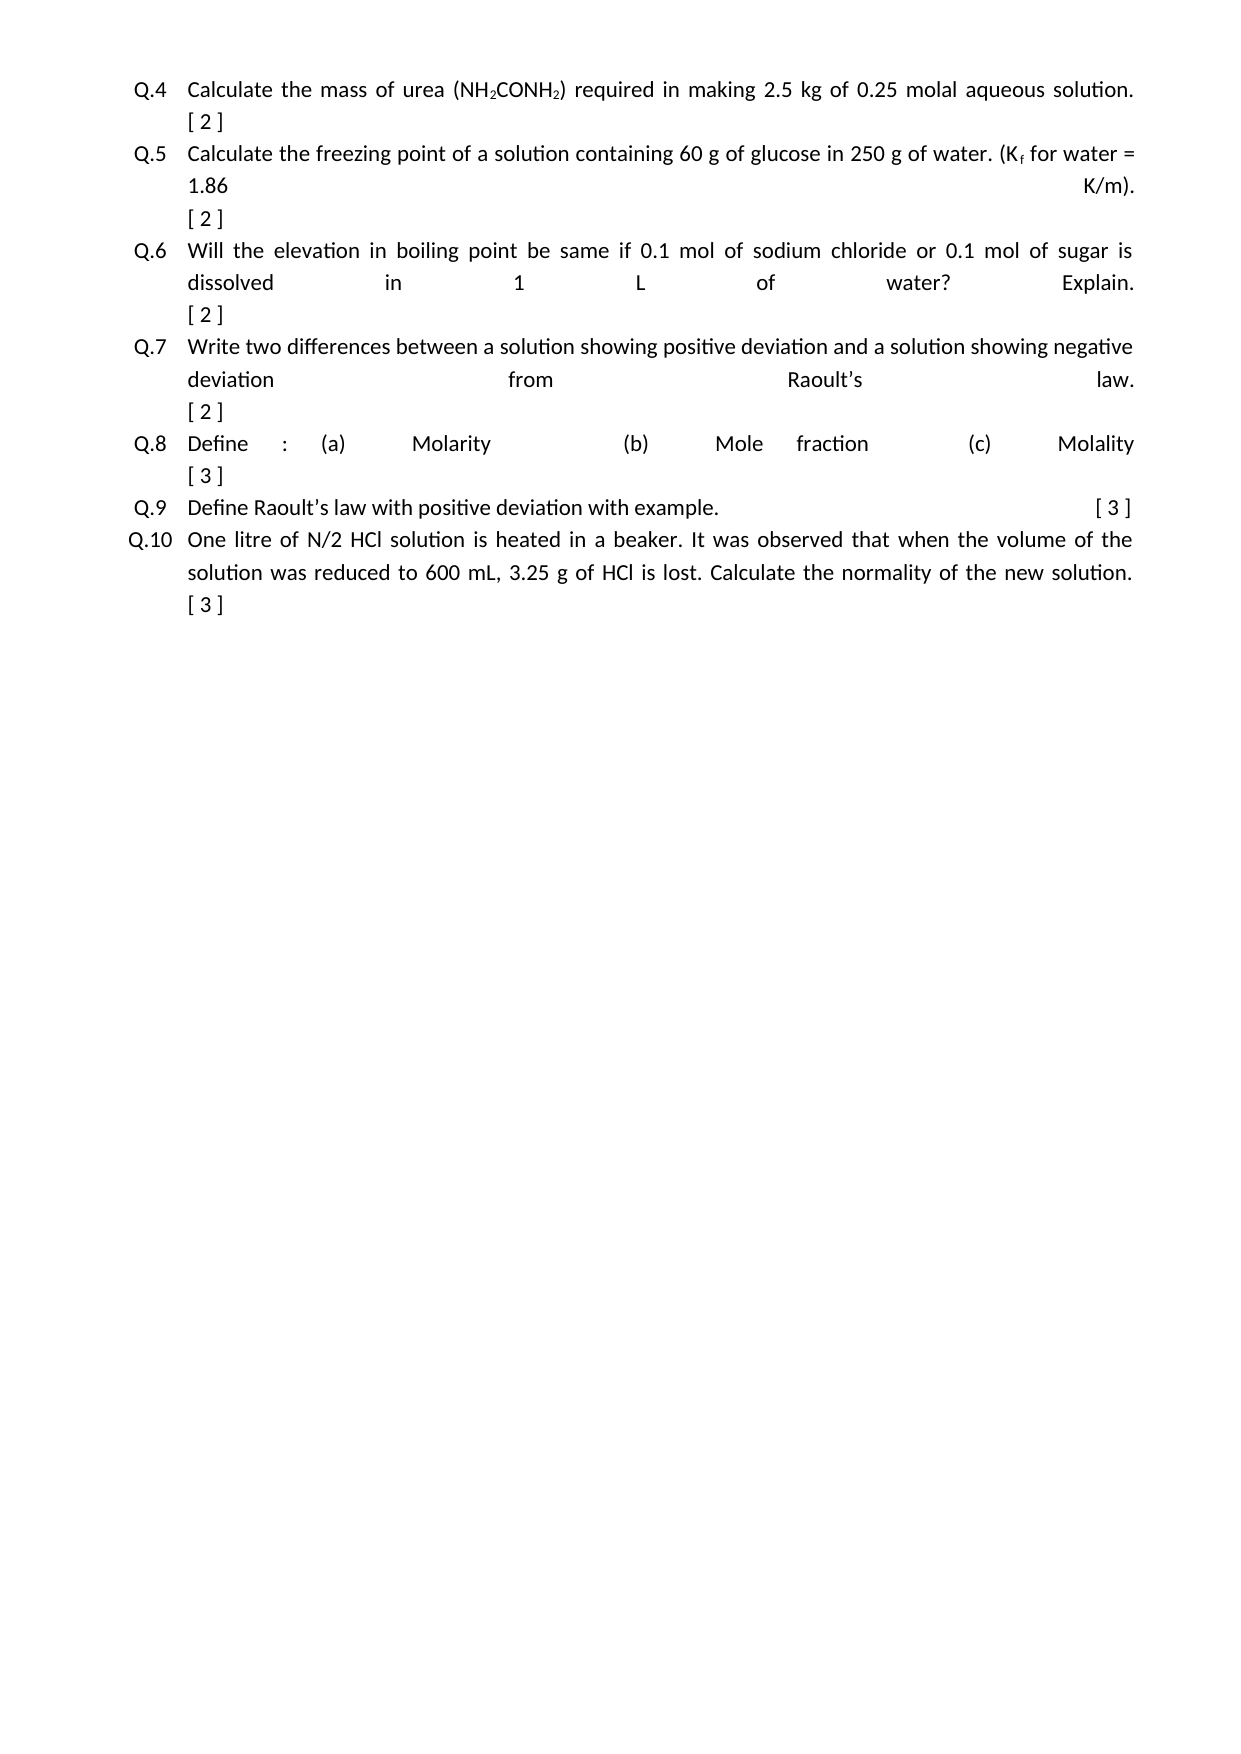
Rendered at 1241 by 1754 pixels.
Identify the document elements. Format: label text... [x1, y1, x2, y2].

list One litre of N/2 HCl solution is heated in a beaker. It was observed that when the volume of the solution was reduced to 600 mL, 3.25 g of HCl is lost. Calculate the normality of the new solution. [ 3 ] [150, 526, 1135, 618]
list Write two differences between a solution showing positive deviation and a solution showing negative deviation from Raoult’s law. [ 2 ] [150, 332, 1135, 425]
list Will the elevation in boiling point be same if 0.1 mol of sodium chloride or 0.1 mol of sugar is dissolved in 1 L of water? Explain. [ 2 ] [150, 236, 1135, 328]
list Define : (a) Molarity (b) Mole fraction (c) Molality [ 3 ] [150, 429, 1135, 489]
list Define Raoult’s law with positive deviation with example. [ 3 ] [150, 493, 1135, 521]
list Calculate the freezing point of a solution containing 60 g of glucose in 250 g of water. (Kf for water = 1.86 K/m). [ 2 ] [150, 139, 1135, 232]
list Calculate the mass of urea (NH2CONH2) required in making 2.5 kg of 0.25 molal aqueous solution. [ 2 ] [150, 75, 1135, 135]
